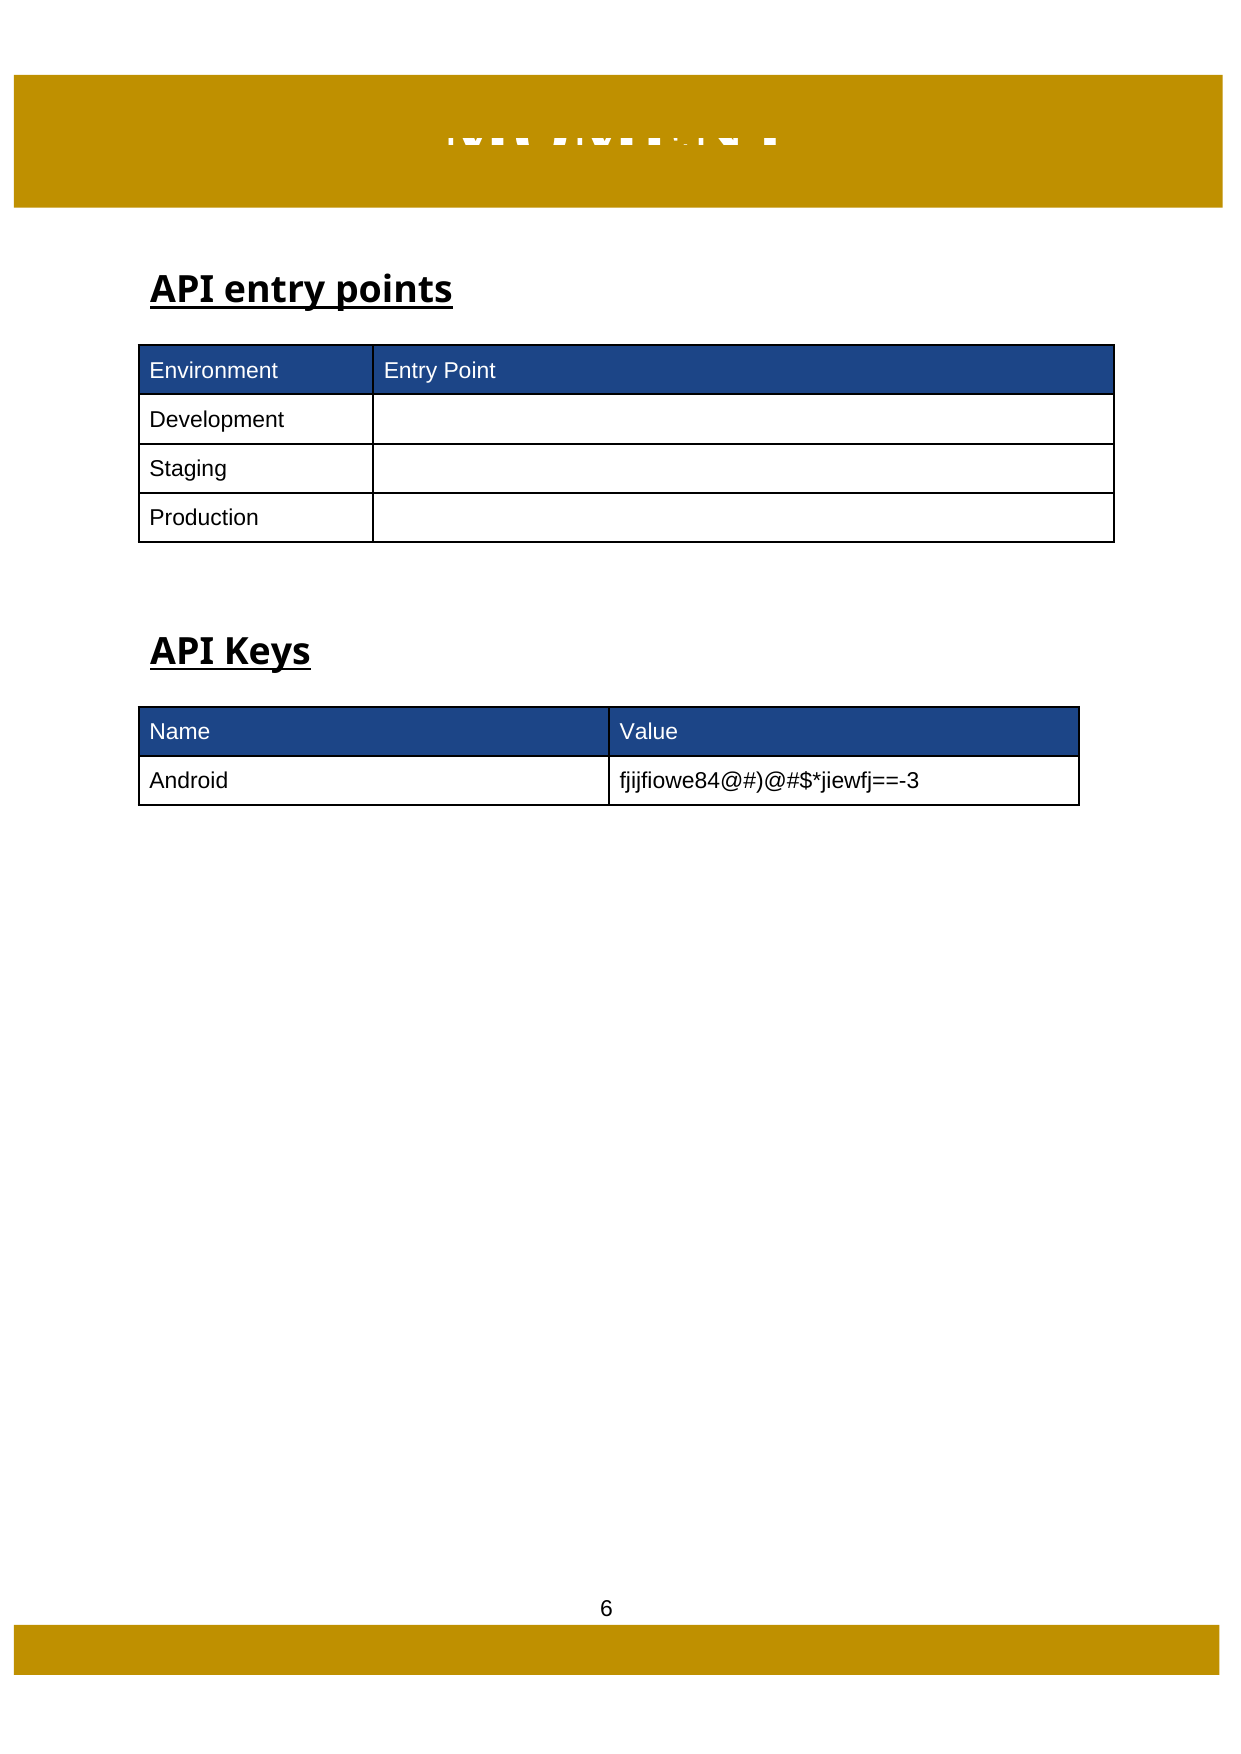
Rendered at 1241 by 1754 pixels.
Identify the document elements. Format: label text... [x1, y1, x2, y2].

table_cell fjijfiowe84@#)@#$*jiewfj==-3 [610, 757, 1078, 804]
subtitle API Keys [150, 624, 1090, 676]
table_cell [374, 494, 1113, 541]
subtitle API entry points [150, 263, 1090, 314]
table_header Entry Point [374, 346, 1113, 393]
table_header Value [610, 708, 1078, 755]
table_cell [374, 395, 1113, 443]
table_cell [374, 445, 1113, 492]
table_cell Production [140, 494, 372, 541]
table_cell Staging [140, 445, 372, 492]
table_header Environment [140, 346, 372, 393]
table_cell Android [140, 757, 608, 804]
table_cell Development [140, 395, 372, 443]
table_header Name [140, 708, 608, 755]
